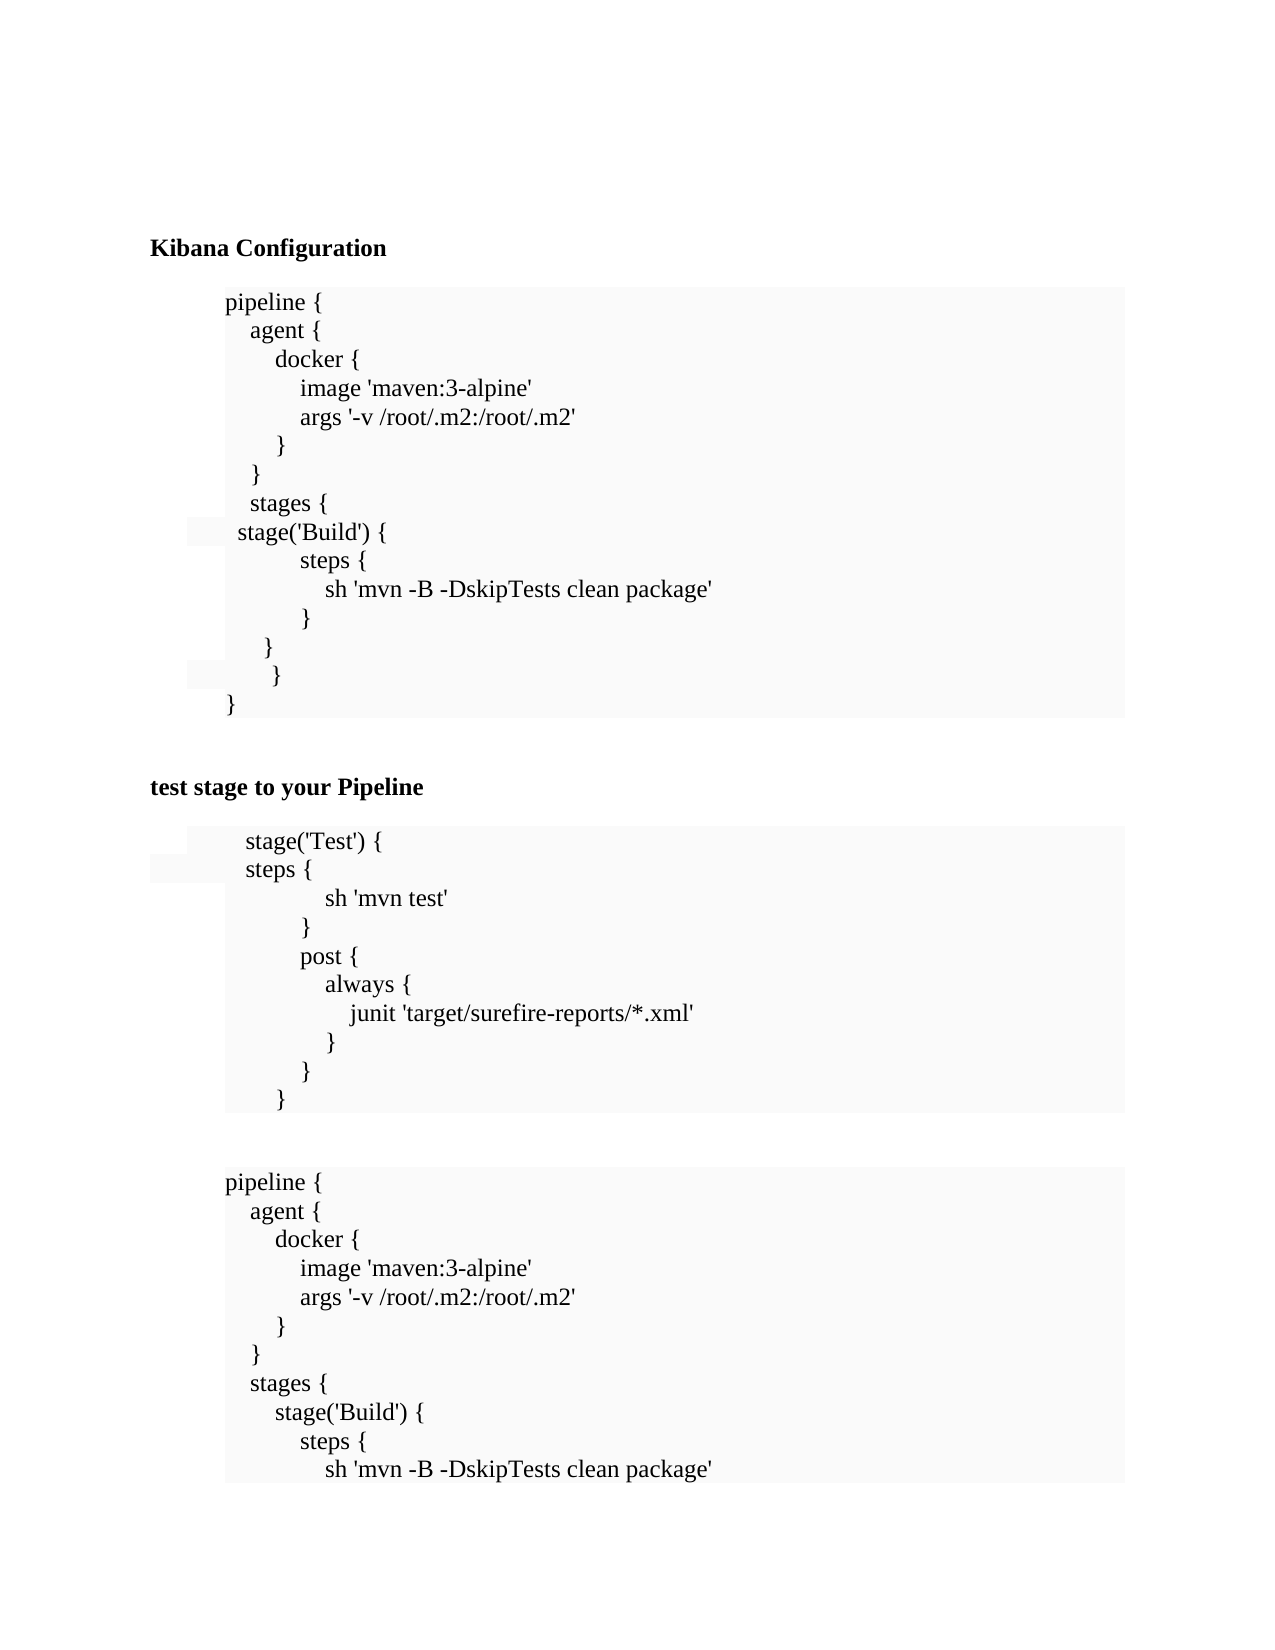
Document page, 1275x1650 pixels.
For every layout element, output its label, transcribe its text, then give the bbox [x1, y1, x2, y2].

text Kibana Configuration [150, 233, 1125, 262]
text steps { [225, 1426, 1125, 1454]
text agent { [225, 1196, 1125, 1224]
text steps { [225, 546, 1125, 574]
text always { [225, 969, 1125, 998]
text stages { [225, 488, 1125, 517]
text } [225, 1056, 1125, 1084]
text } [225, 1339, 1125, 1368]
text stage('Build') { [187, 517, 1125, 546]
text args '-v /root/.m2:/root/.m2' [225, 1282, 1125, 1311]
text sh 'mvn test' [225, 883, 1125, 912]
text pipeline { [225, 1167, 1125, 1196]
text docker { [225, 1224, 1125, 1253]
text } [225, 912, 1125, 941]
text args '-v /root/.m2:/root/.m2' [225, 402, 1125, 431]
text stage('Build') { [225, 1397, 1125, 1426]
text agent { [225, 316, 1125, 344]
text image 'maven:3-alpine' [225, 373, 1125, 402]
text } [225, 632, 1125, 661]
text } [225, 1084, 1125, 1113]
text } [187, 661, 1125, 689]
text } [225, 431, 1125, 459]
text junit 'target/surefire-reports/*.xml' [225, 998, 1125, 1027]
text stage('Test') { [187, 826, 1125, 854]
text image 'maven:3-alpine' [225, 1253, 1125, 1282]
text } [225, 1311, 1125, 1339]
text test stage to your Pipeline [150, 772, 1125, 801]
text sh 'mvn -B -DskipTests clean package' [225, 1454, 1125, 1483]
text pipeline { [225, 287, 1125, 316]
text stages { [225, 1368, 1125, 1397]
text } [225, 459, 1125, 488]
text steps { [150, 854, 1125, 883]
text } [225, 1027, 1125, 1056]
text sh 'mvn -B -DskipTests clean package' [225, 574, 1125, 603]
text } [225, 603, 1125, 632]
text docker { [225, 344, 1125, 373]
text post { [225, 941, 1125, 969]
text } [225, 689, 1125, 718]
